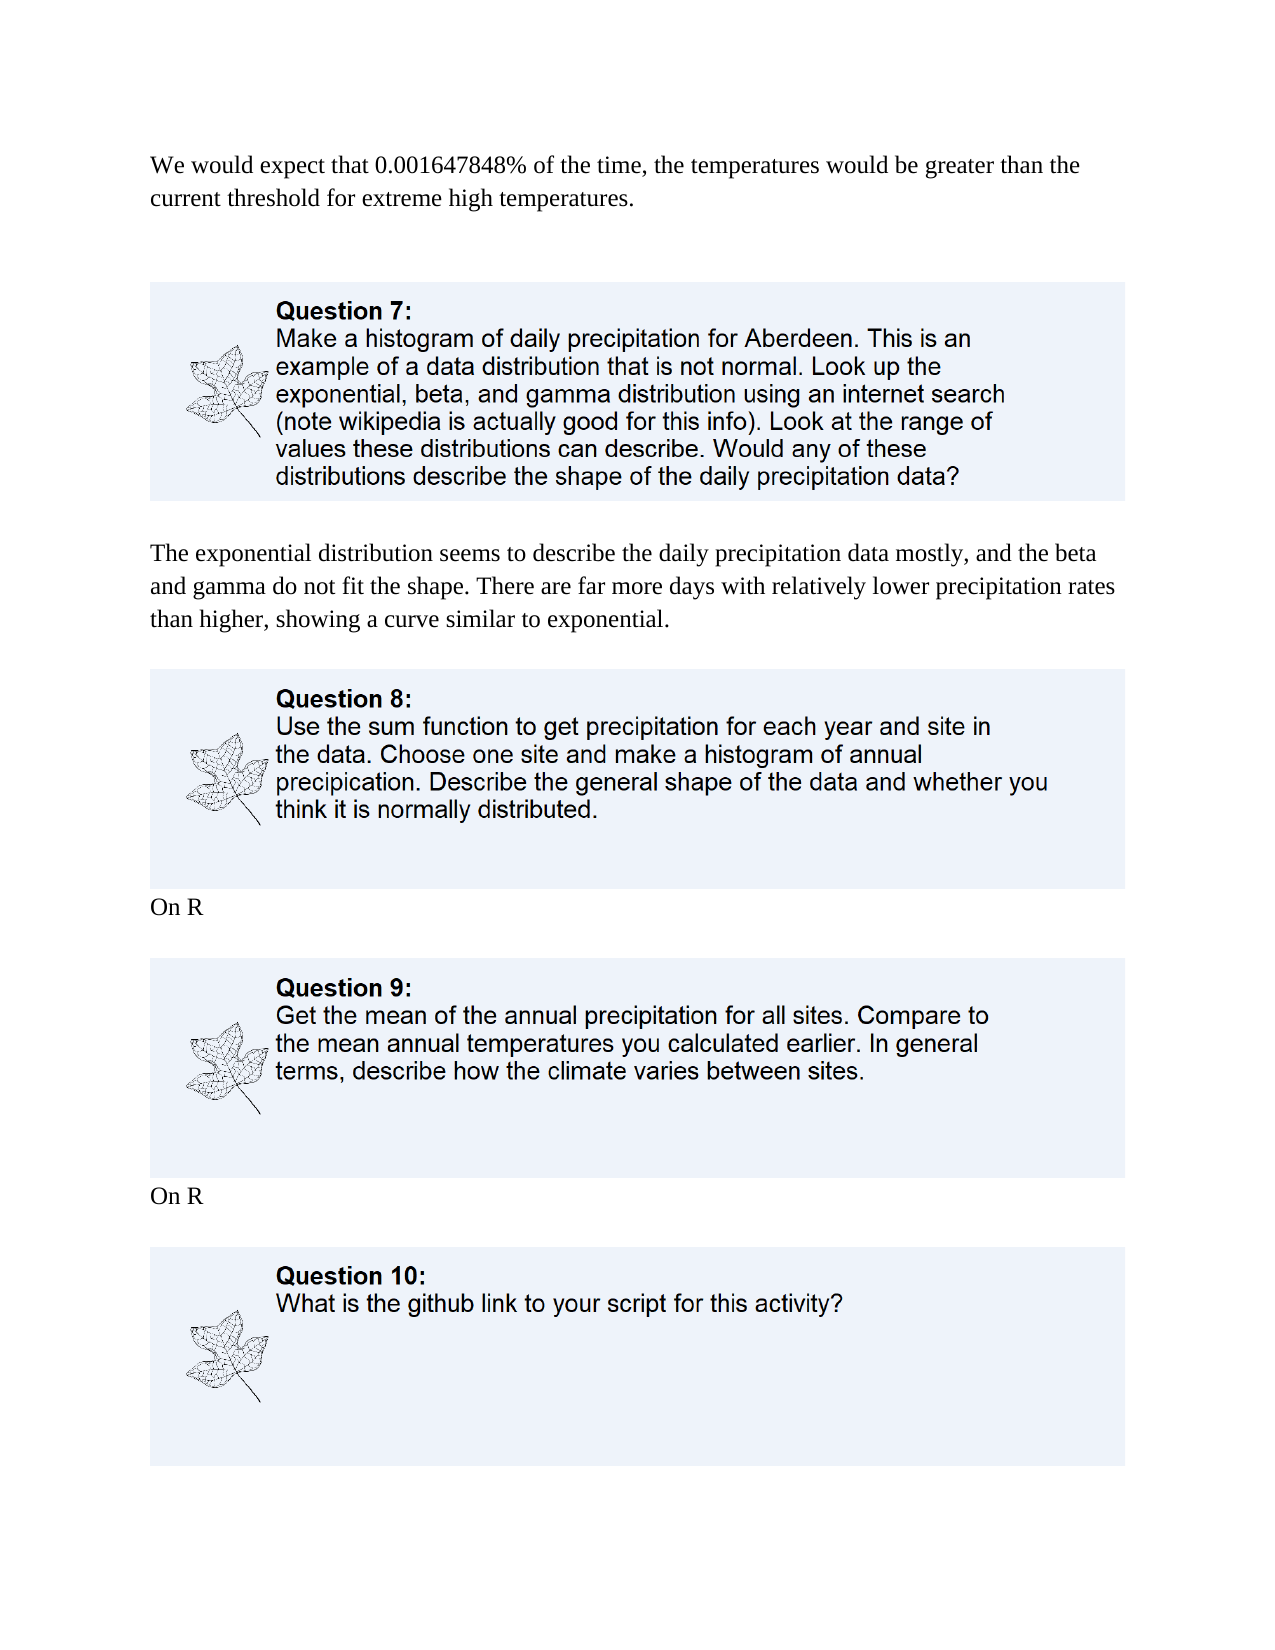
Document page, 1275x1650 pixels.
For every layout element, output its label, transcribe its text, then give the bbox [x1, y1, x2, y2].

picture [150, 669, 1125, 889]
picture [150, 1247, 1125, 1466]
picture [150, 958, 1125, 1178]
picture [150, 282, 1125, 501]
text The exponential distribution seems to describe the daily precipitation data mostly, and the beta and gamma do not fit the shape. There are far more days with relatively lower precipitation rates than higher, showing a curve similar to exponential. [150, 538, 1125, 632]
text On R [150, 892, 1125, 921]
text On R [150, 1181, 1125, 1210]
text We would expect that 0.001647848% of the time, the temperatures would be greater than the current threshold for extreme high temperatures. [150, 150, 1125, 212]
